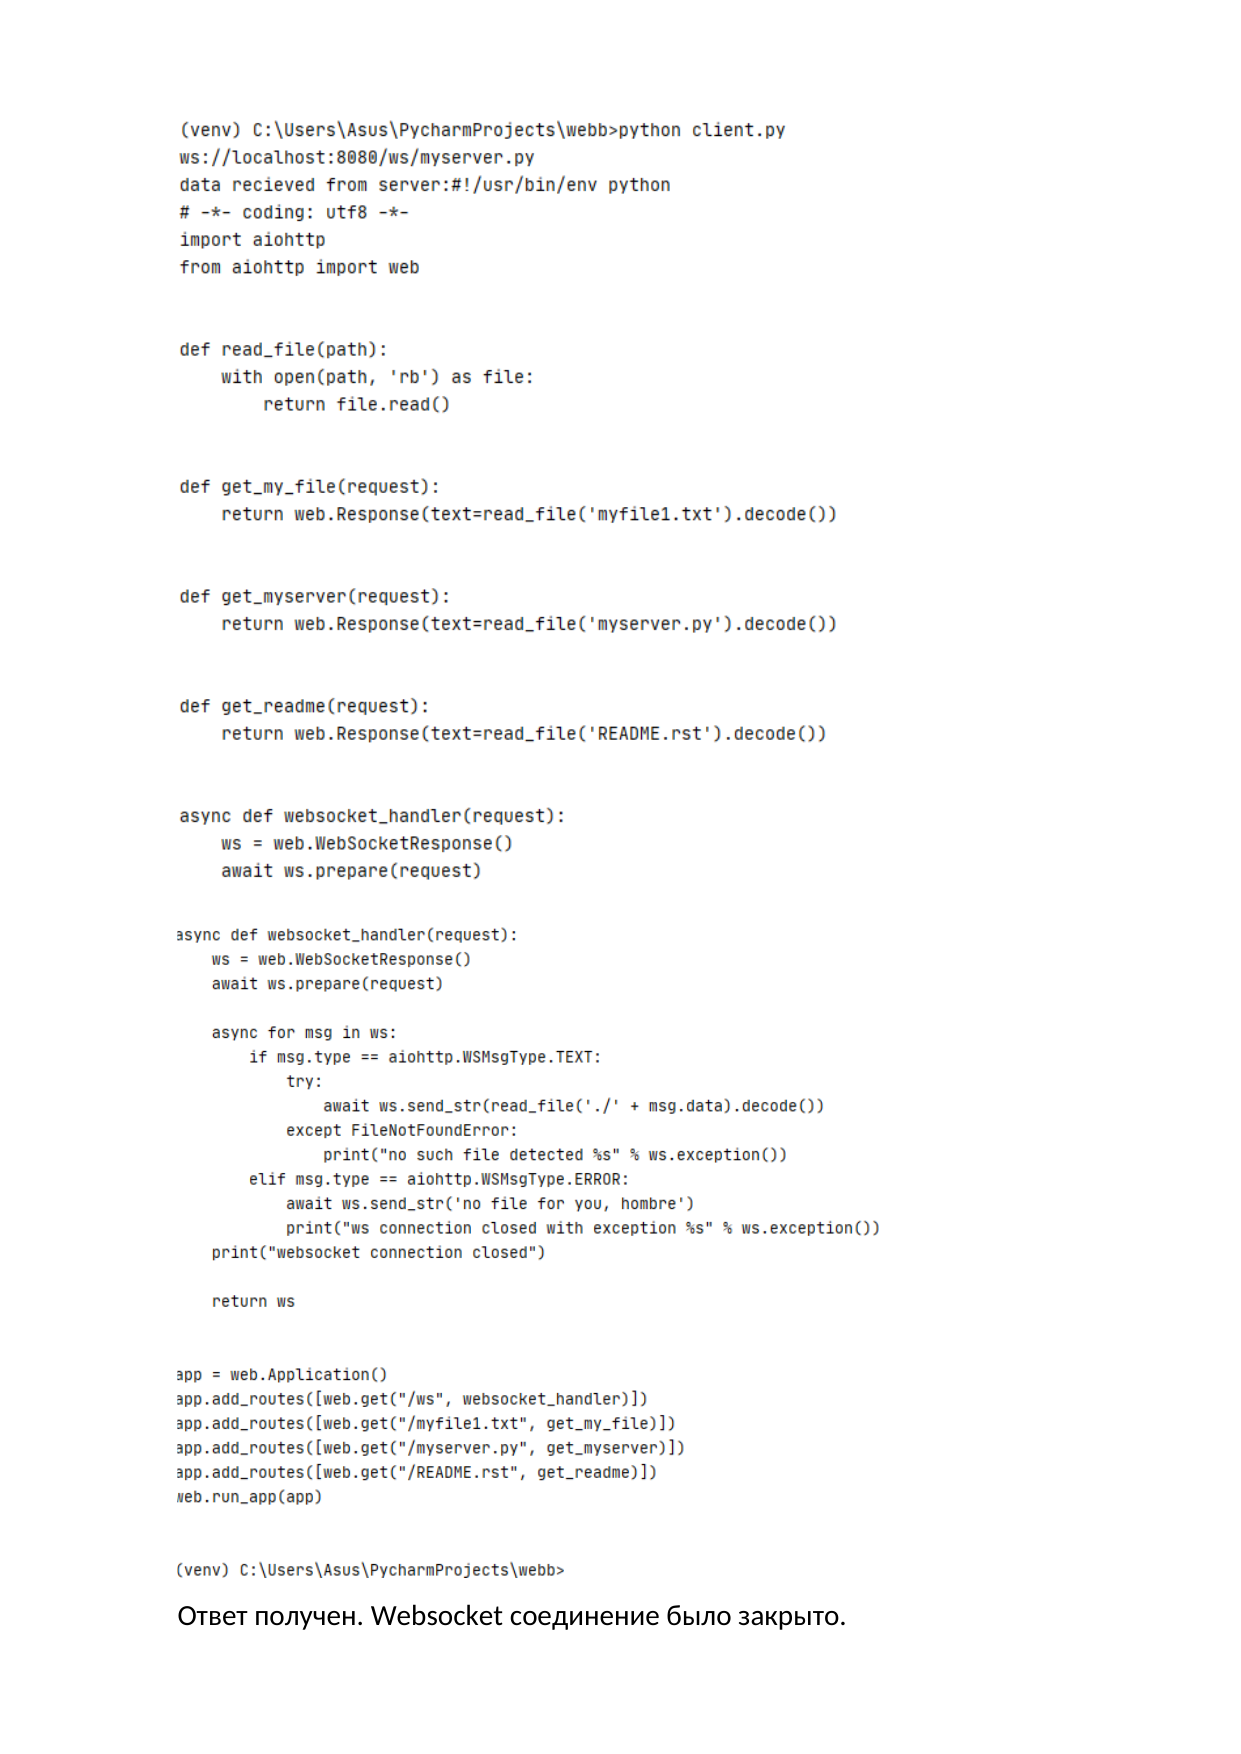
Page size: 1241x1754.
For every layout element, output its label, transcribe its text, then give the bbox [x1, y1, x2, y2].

text Ответ получен. Websocket соединение было закрыто. [177, 1597, 1152, 1632]
picture [177, 118, 1152, 898]
picture [177, 916, 1152, 1578]
